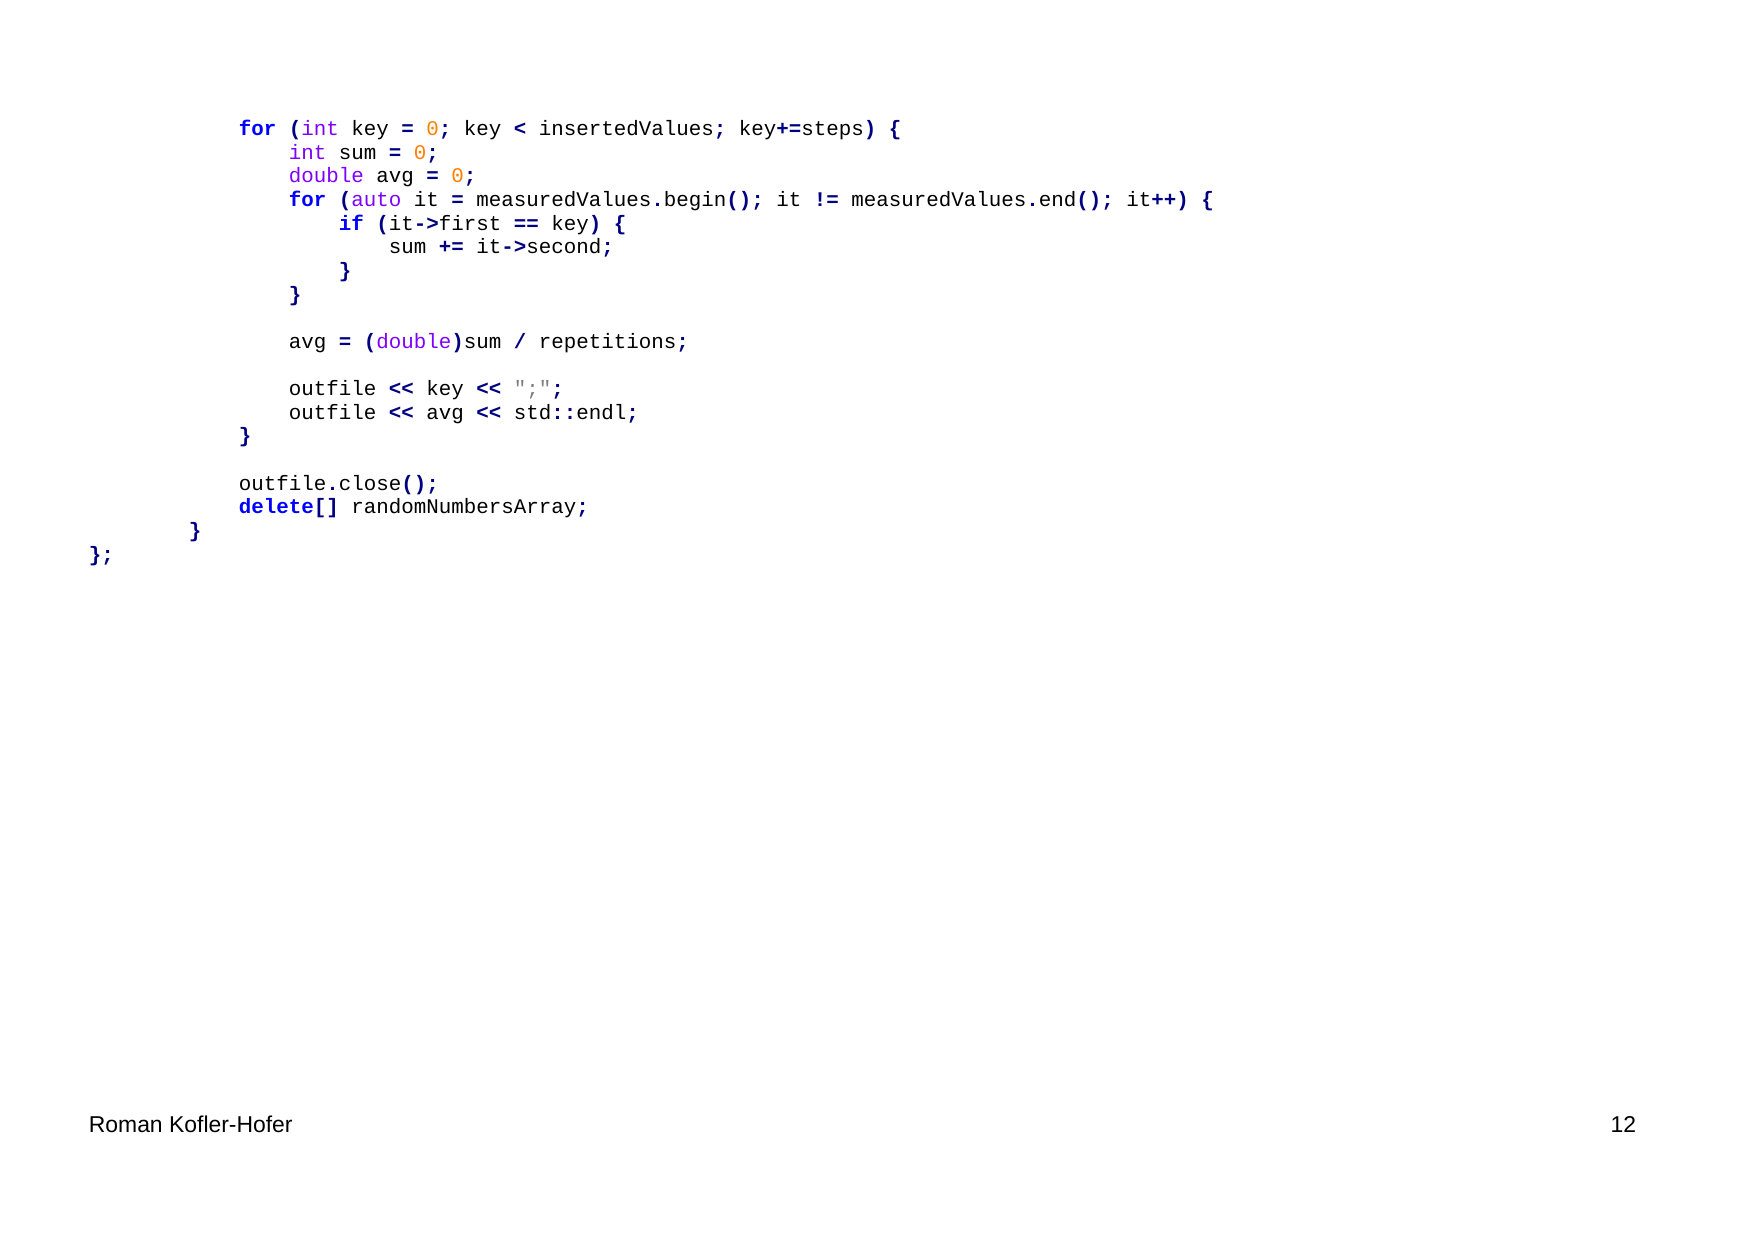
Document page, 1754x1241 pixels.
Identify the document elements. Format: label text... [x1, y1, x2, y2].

text for (auto it = measuredValues.begin(); it != measuredValues.end(); it++) { [89, 189, 1636, 213]
text }; [89, 544, 1636, 567]
text if (it->first == key) { [89, 213, 1636, 236]
text int sum = 0; [89, 142, 1636, 165]
text avg = (double)sum / repetitions; [89, 331, 1636, 354]
text } [89, 284, 1636, 307]
text delete[] randomNumbersArray; [89, 496, 1636, 520]
text for (int key = 0; key < insertedValues; key+=steps) { [89, 118, 1636, 142]
text } [89, 260, 1636, 284]
text outfile << avg << std::endl; [89, 402, 1636, 426]
text } [89, 520, 1636, 544]
text double avg = 0; [89, 165, 1636, 189]
text outfile << key << ";"; [89, 378, 1636, 402]
text outfile.close(); [89, 473, 1636, 496]
text } [89, 426, 1636, 449]
text sum += it->second; [89, 236, 1636, 260]
